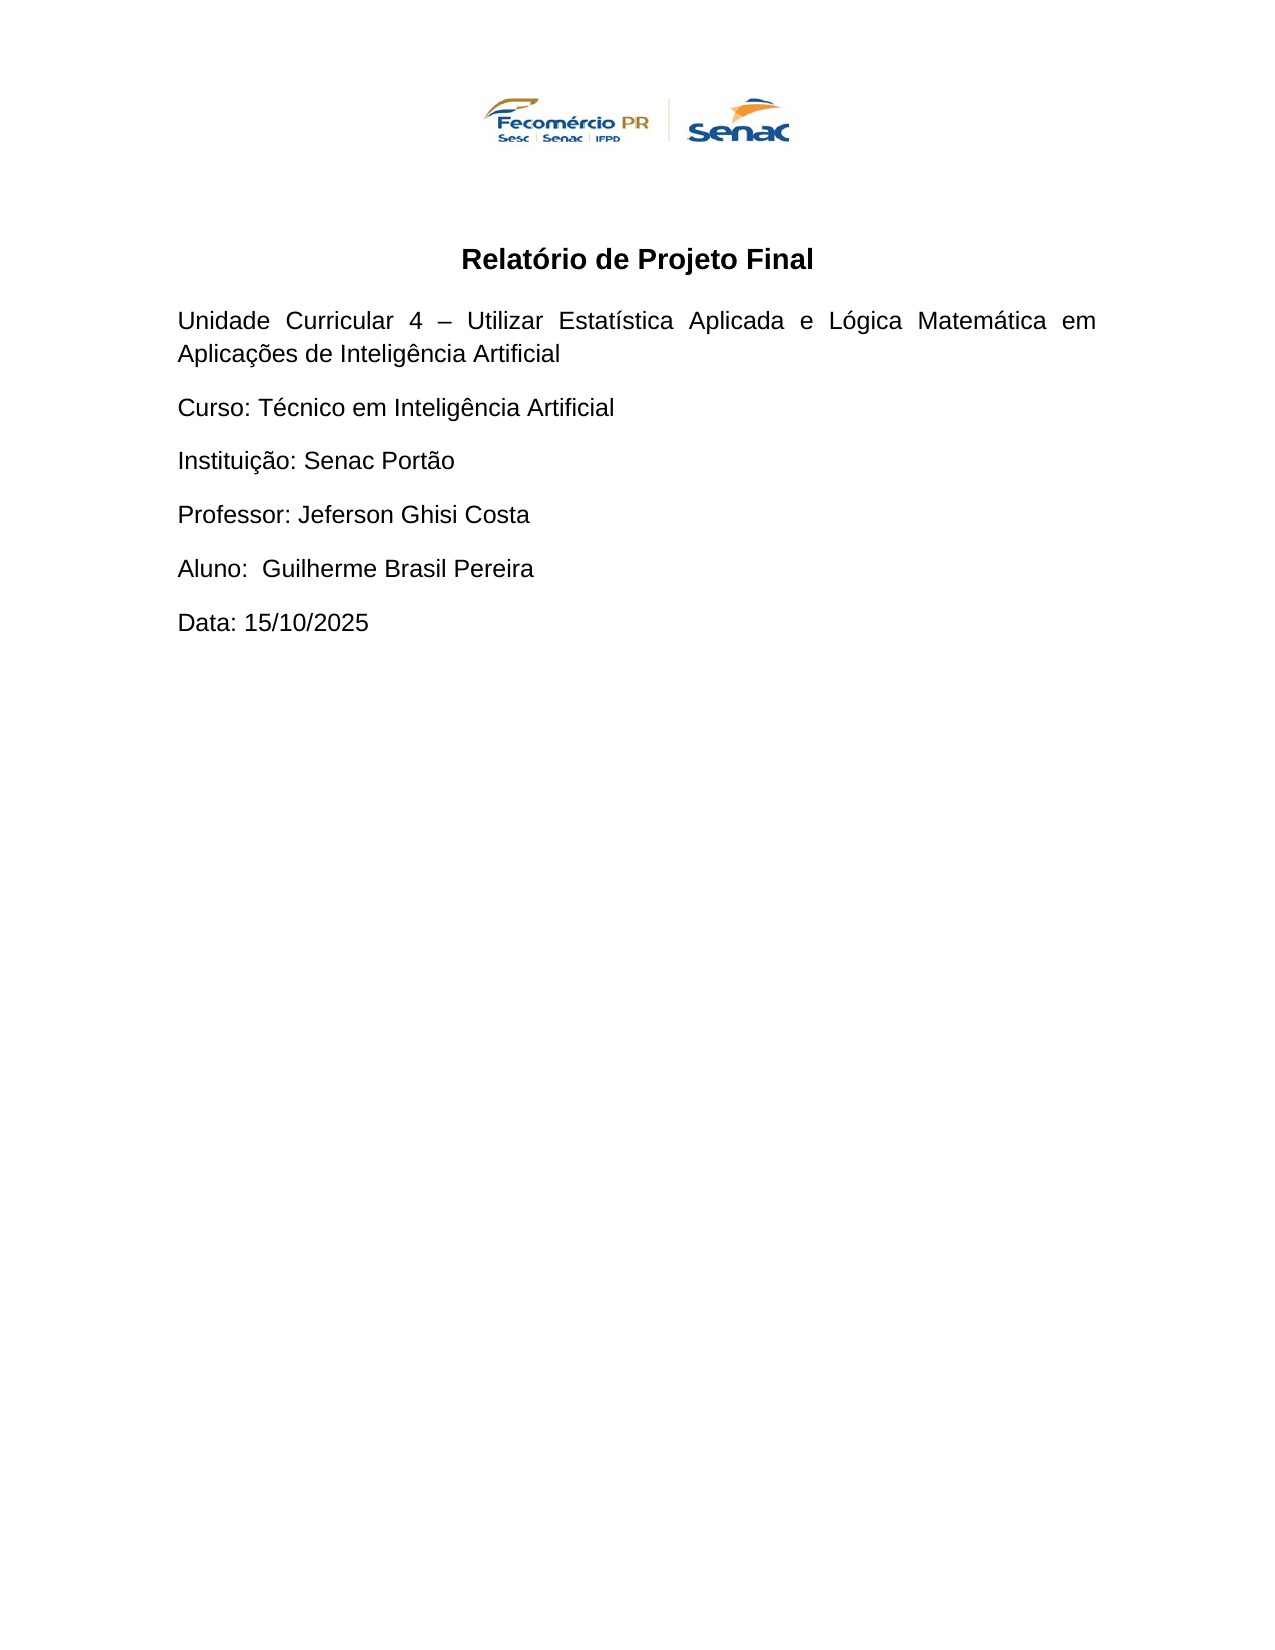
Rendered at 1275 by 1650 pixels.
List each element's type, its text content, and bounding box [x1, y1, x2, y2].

text Aluno: Guilherme Brasil Pereira [177, 554, 1098, 583]
text Data: 15/10/2025 [177, 608, 1098, 637]
text Professor: Jeferson Ghisi Costa [177, 500, 1098, 529]
text Instituição: Senac Portão [177, 446, 1098, 475]
picture [481, 74, 793, 166]
text Unidade Curricular 4 – Utilizar Estatística Aplicada e Lógica Matemática em Aplicações de Inteligência Artificial [177, 306, 1098, 367]
text Curso: Técnico em Inteligência Artificial [177, 392, 1098, 421]
subtitle Relatório de Projeto Final [177, 242, 1098, 276]
